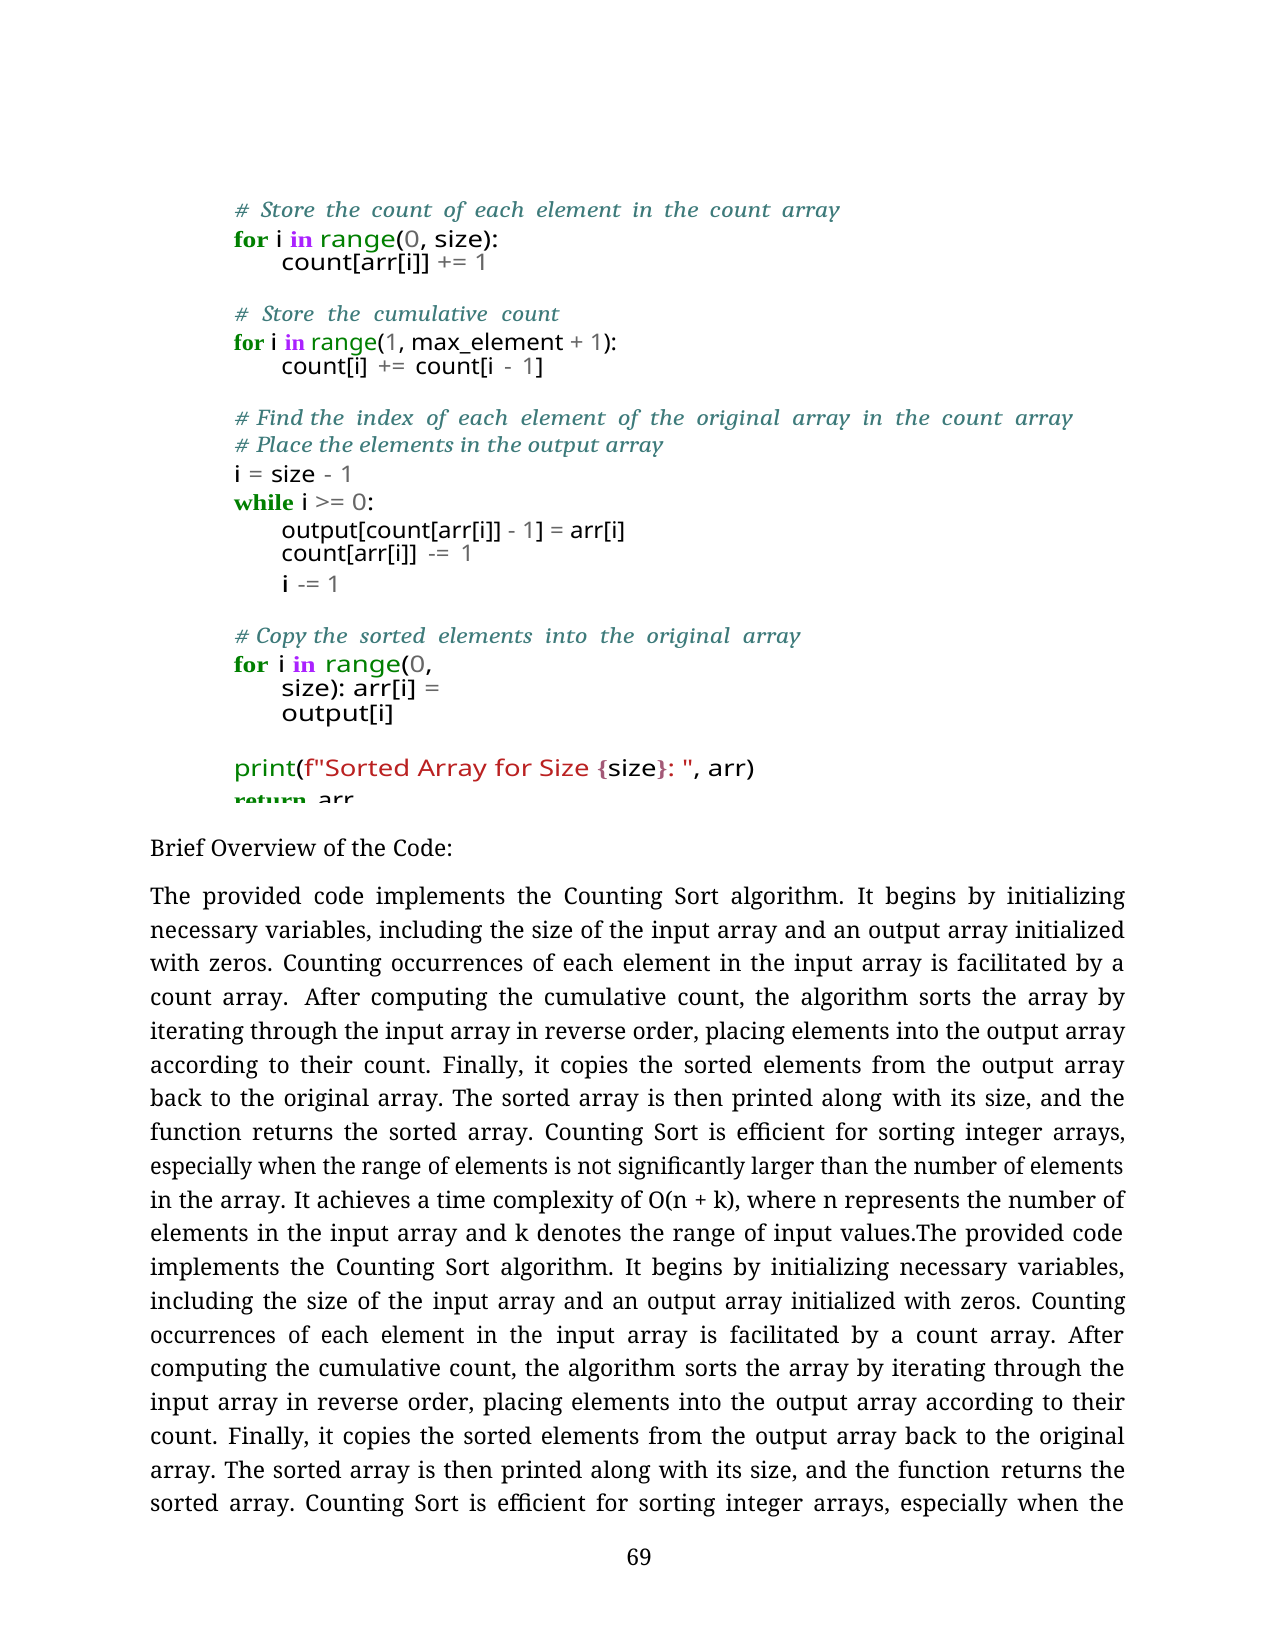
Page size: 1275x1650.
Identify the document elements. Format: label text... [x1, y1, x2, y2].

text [150, 880, 1125, 1518]
text Brief Overview of the Code: [150, 832, 1271, 863]
